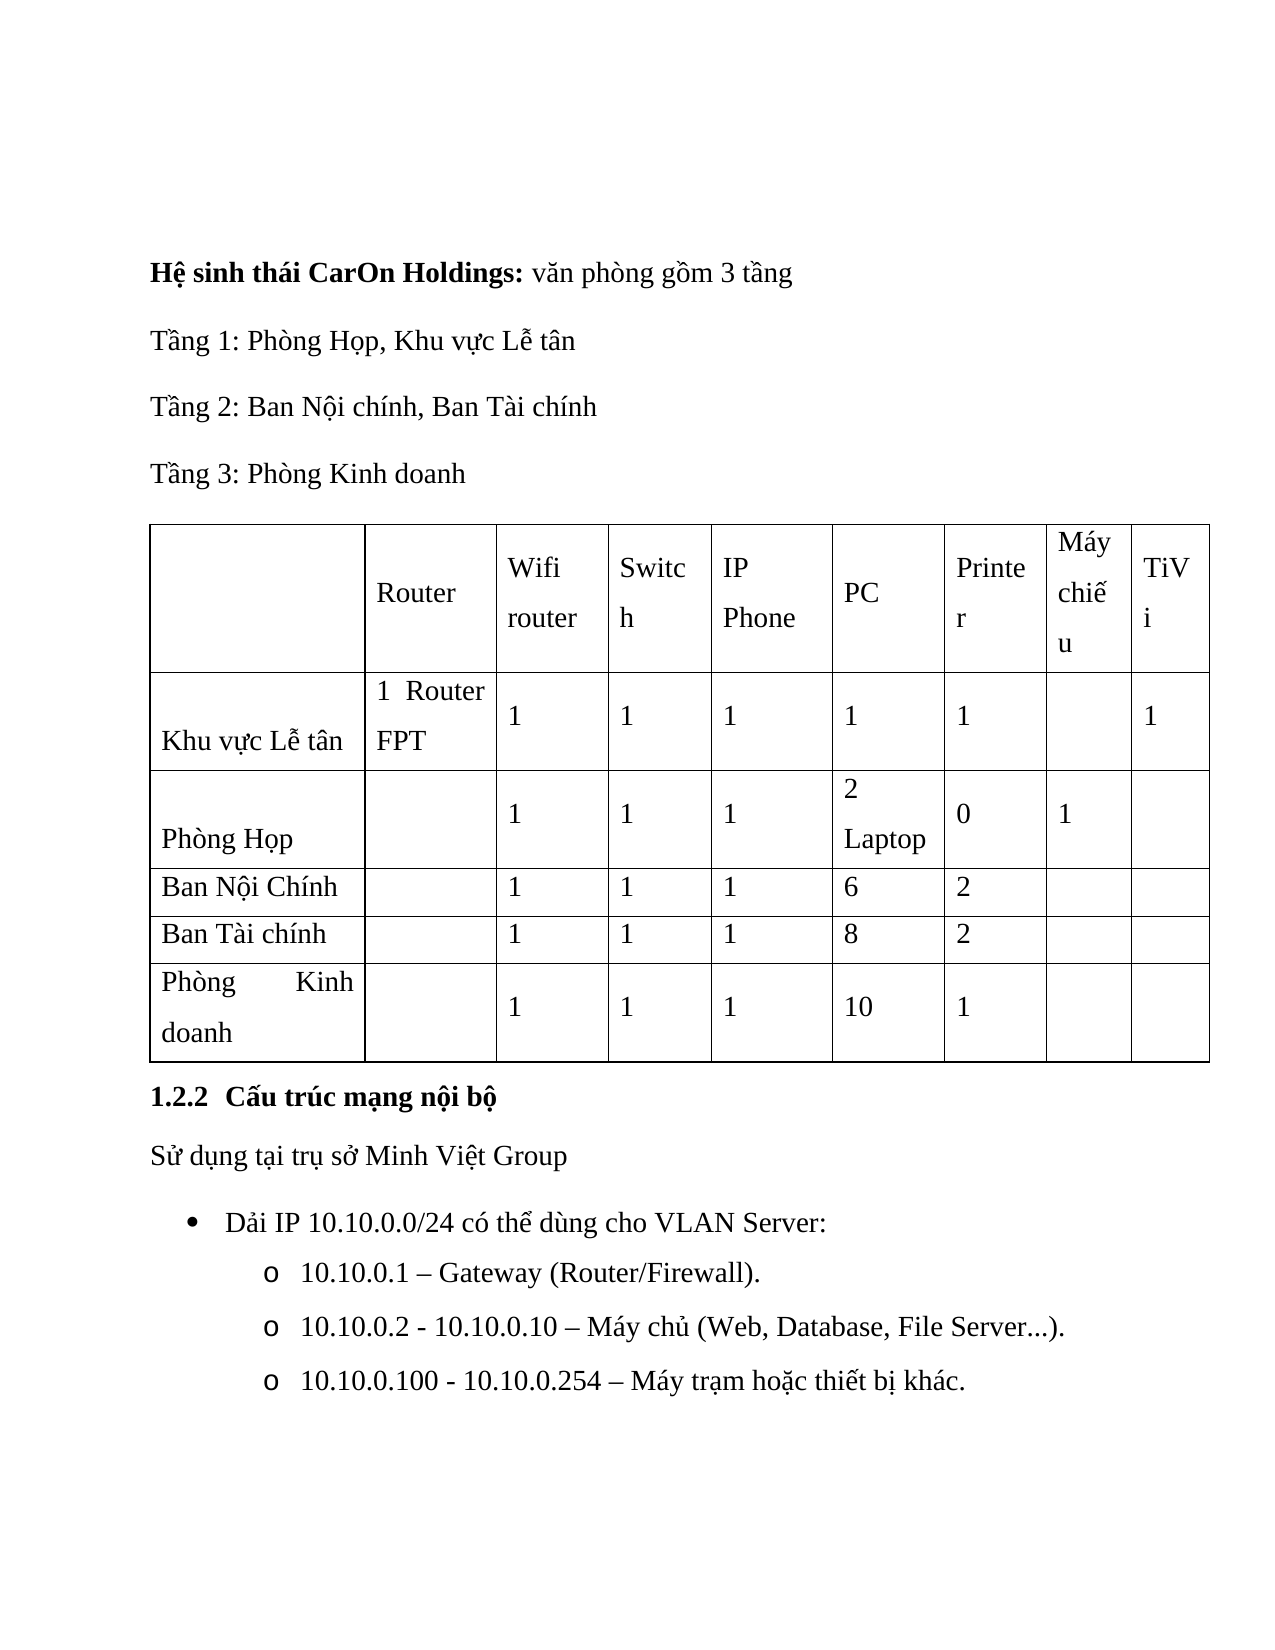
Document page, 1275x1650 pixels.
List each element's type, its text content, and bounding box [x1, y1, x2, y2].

table_cell 8 [833, 917, 944, 963]
table_cell 1 [609, 917, 711, 963]
table_header Wifi router [497, 525, 608, 672]
table_cell 1 [712, 964, 832, 1061]
table_cell 6 [833, 869, 944, 916]
text Tầng 2: Ban Nội chính, Ban Tài chính [150, 389, 1125, 423]
table_cell [1047, 964, 1131, 1061]
table_header Máy chiếu [1047, 525, 1131, 672]
list 10.10.0.1 – Gateway (Router/Firewall). [262, 1255, 1125, 1291]
table_header Switch [609, 525, 711, 672]
table_cell 1 [1047, 771, 1131, 868]
table_cell 1 [712, 771, 832, 868]
table_header IP Phone [712, 525, 832, 672]
table_cell 1 [712, 869, 832, 916]
table_cell 2 Laptop [833, 771, 944, 868]
table_cell 1 [497, 771, 608, 868]
table_cell 1 [833, 673, 944, 770]
list 10.10.0.2 - 10.10.0.10 – Máy chủ (Web, Database, File Server...). [262, 1309, 1125, 1345]
table_cell 1 [497, 964, 608, 1061]
table_header Router [366, 525, 496, 672]
table_cell 2 [945, 869, 1046, 916]
table_cell [366, 771, 496, 868]
table_cell 1 [609, 964, 711, 1061]
table_header PC [833, 525, 944, 672]
table_cell 1 [1132, 673, 1209, 770]
text Tầng 1: Phòng Họp, Khu vực Lễ tân [150, 323, 1125, 356]
table_cell [1132, 869, 1209, 916]
table_cell [1132, 771, 1209, 868]
table_cell 1 [712, 917, 832, 963]
table_cell 1 [609, 869, 711, 916]
list Dải IP 10.10.0.0/24 có thể dùng cho VLAN Server: [187, 1205, 1125, 1238]
table_cell Khu vực Lễ tân [151, 673, 364, 770]
table_cell [366, 917, 496, 963]
table_cell 1 [712, 673, 832, 770]
table_cell Phòng Kinh doanh [151, 964, 364, 1061]
table_cell [1132, 964, 1209, 1061]
table_cell Phòng Họp [151, 771, 364, 868]
table_cell [1047, 917, 1131, 963]
subtitle Cấu trúc mạng nội bộ [150, 1079, 1125, 1113]
text Tầng 3: Phòng Kinh doanh [150, 457, 1125, 490]
table_cell [366, 869, 496, 916]
table_header TiVi [1132, 525, 1209, 672]
table_cell 1 Router FPT [366, 673, 496, 770]
table_cell Ban Tài chính [151, 917, 364, 963]
table_cell [1047, 869, 1131, 916]
table_cell 1 [497, 869, 608, 916]
table_header [151, 525, 364, 672]
text Hệ sinh thái CarOn Holdings: văn phòng gồm 3 tầng [150, 256, 1125, 289]
table_cell 1 [497, 917, 608, 963]
table_cell 0 [945, 771, 1046, 868]
table_header Printer [945, 525, 1046, 672]
table_cell [366, 964, 496, 1061]
table_cell [1132, 917, 1209, 963]
table_cell 1 [945, 673, 1046, 770]
list 10.10.0.100 - 10.10.0.254 – Máy trạm hoặc thiết bị khác. [262, 1363, 1125, 1399]
table_cell [1047, 673, 1131, 770]
table_cell 10 [833, 964, 944, 1061]
table_cell 1 [497, 673, 608, 770]
table_cell 1 [945, 964, 1046, 1061]
table_cell Ban Nội Chính [151, 869, 364, 916]
text Sử dụng tại trụ sở Minh Việt Group [150, 1138, 1125, 1171]
table_cell 1 [609, 771, 711, 868]
table_cell 2 [945, 917, 1046, 963]
table_cell 1 [609, 673, 711, 770]
